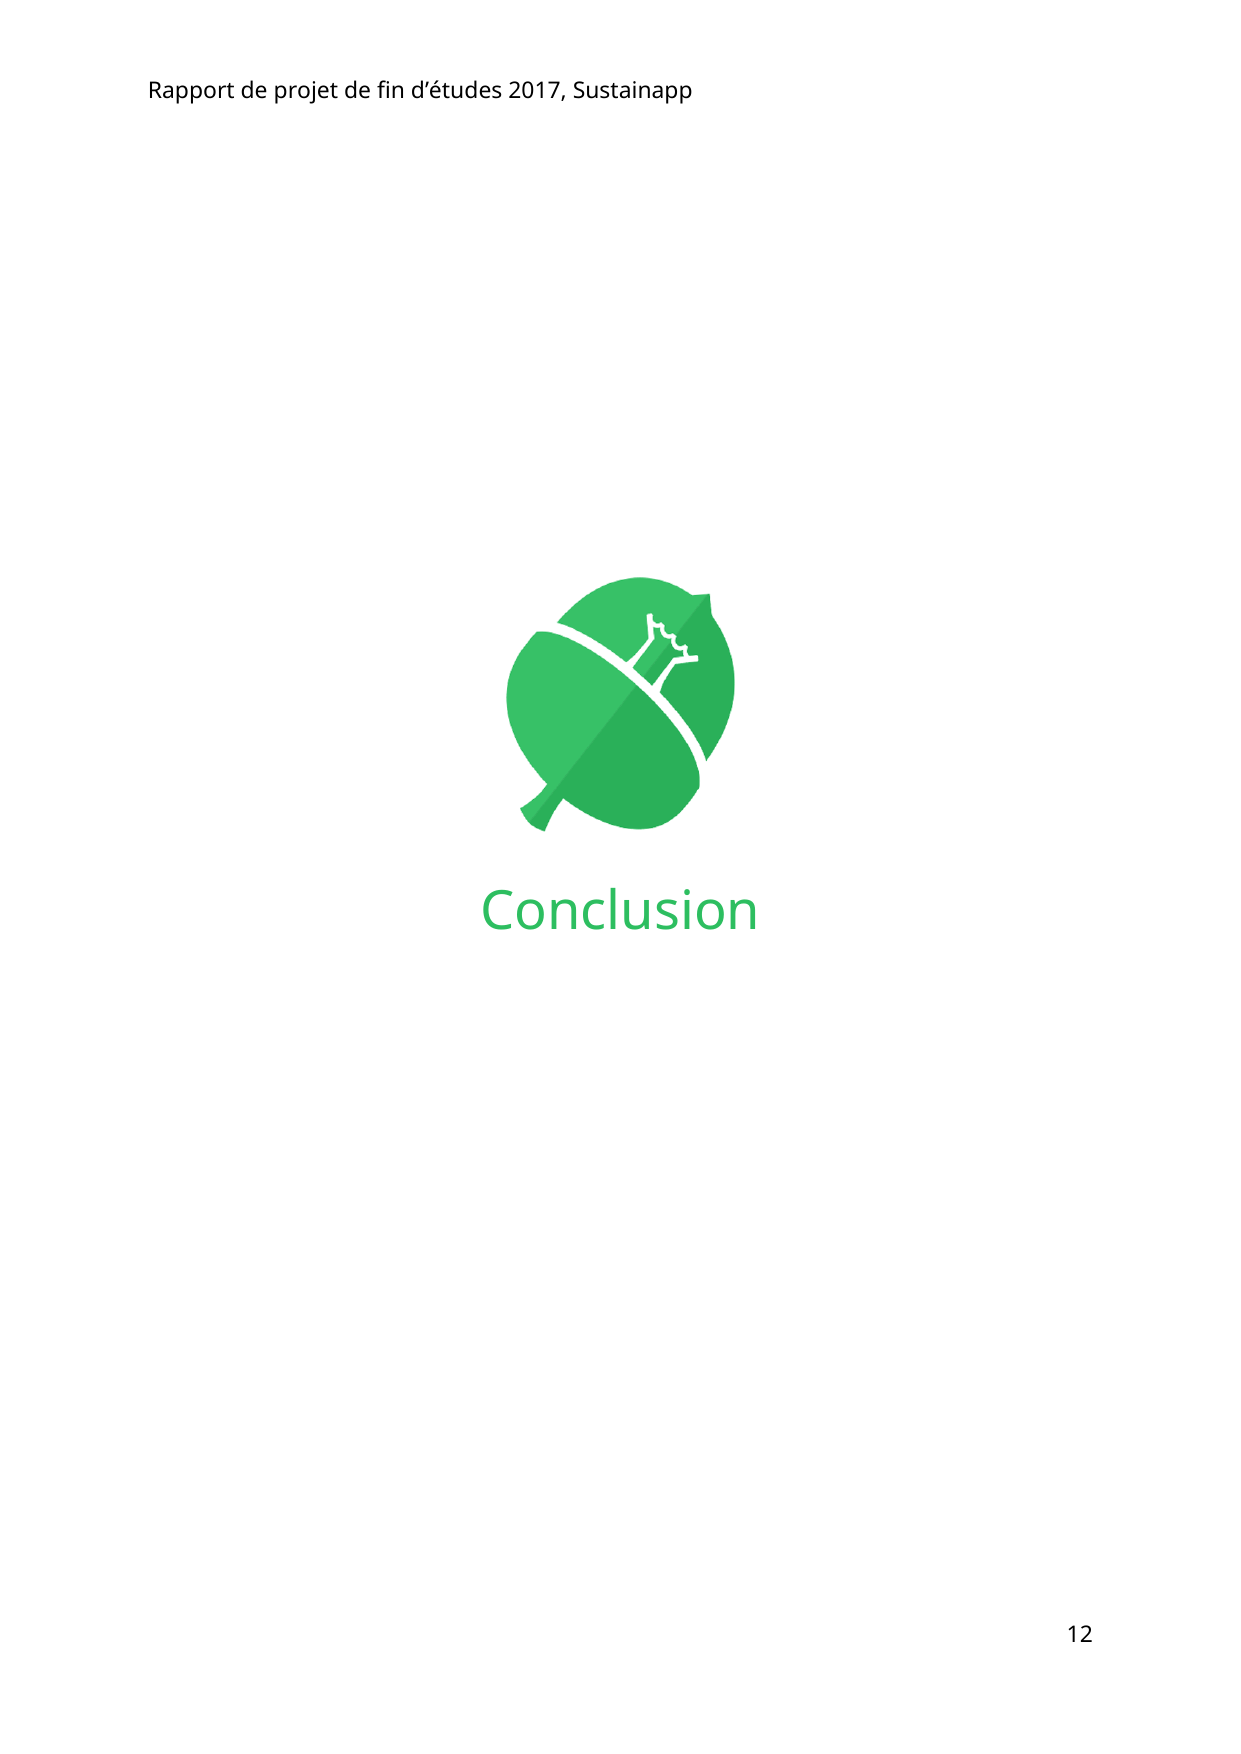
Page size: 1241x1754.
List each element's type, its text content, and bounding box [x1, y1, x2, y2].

picture [488, 558, 752, 847]
subtitle Conclusion [148, 871, 1093, 945]
